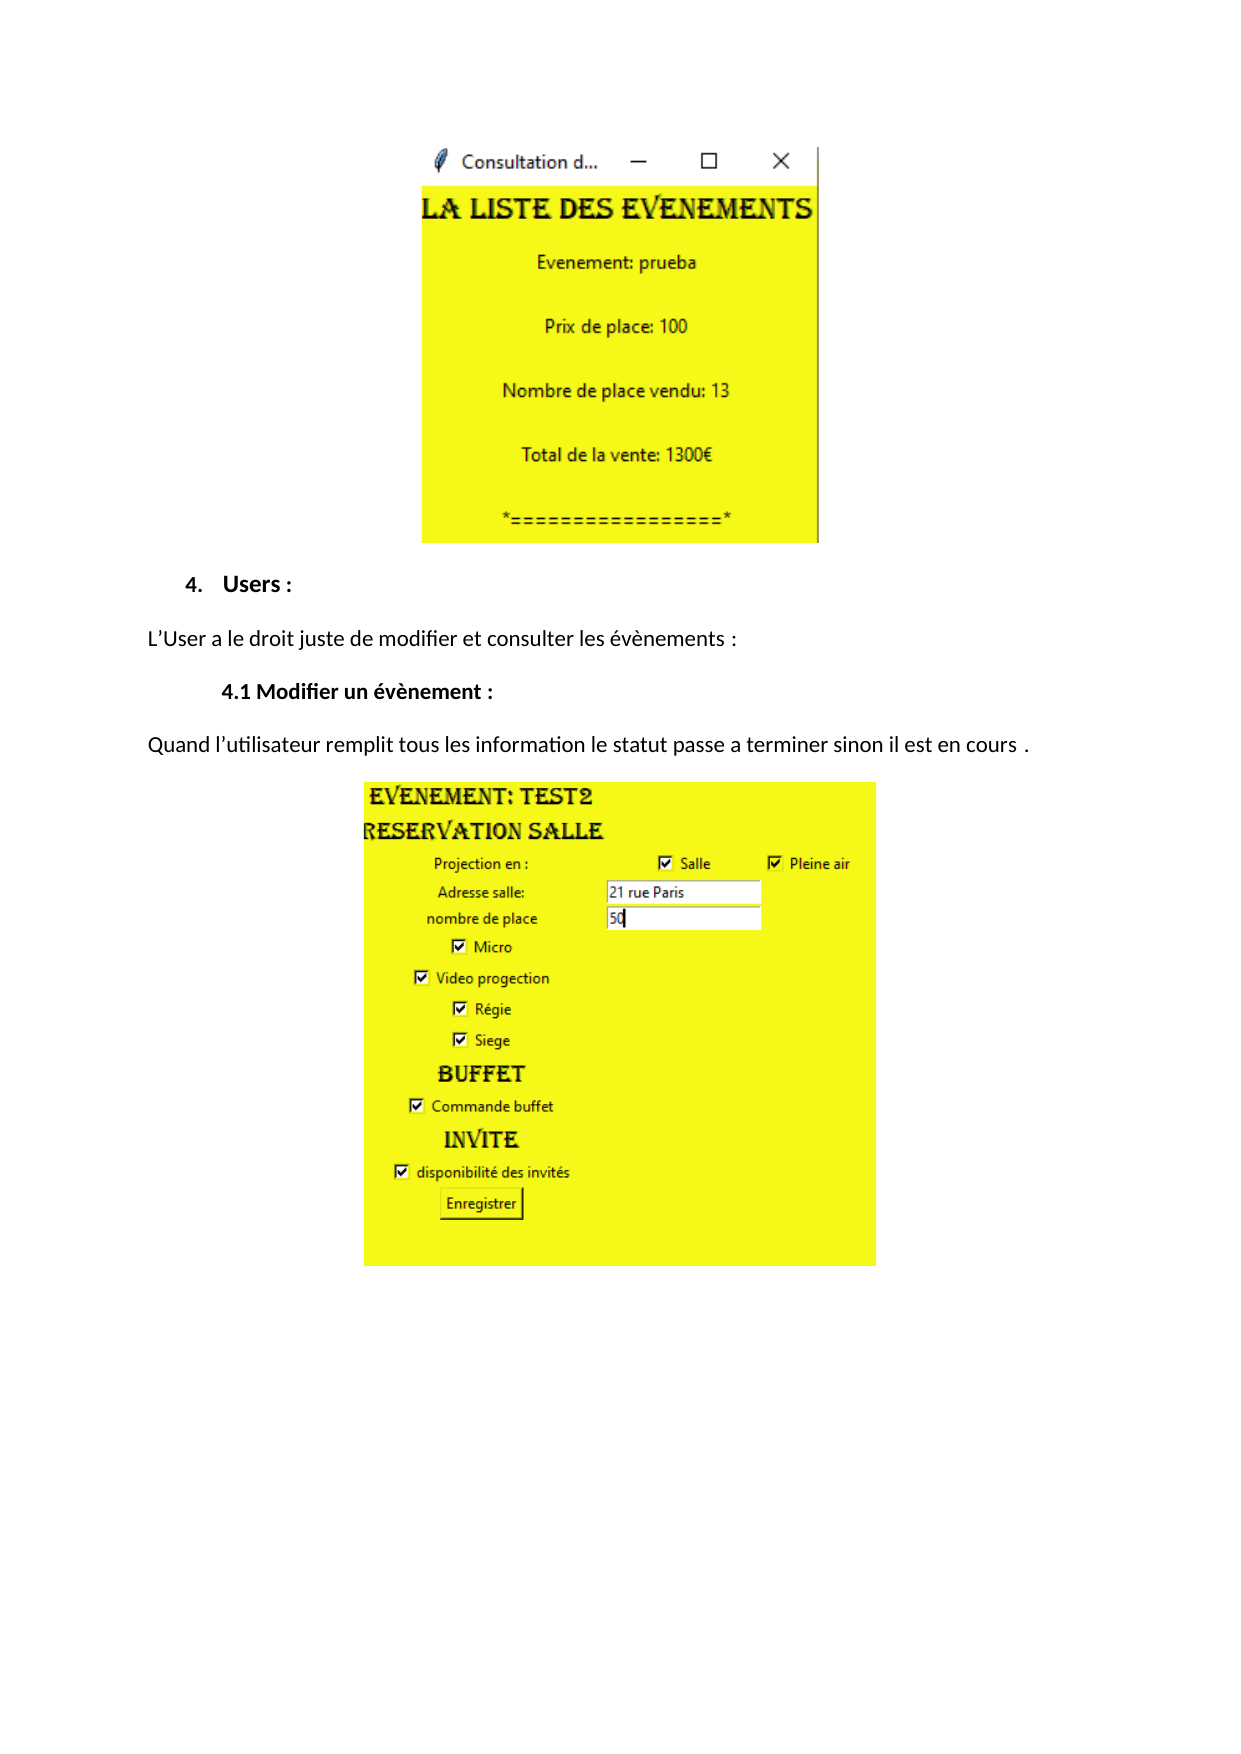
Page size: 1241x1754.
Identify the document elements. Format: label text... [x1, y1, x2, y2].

picture [421, 147, 819, 543]
text L’User a le droit juste de modifier et consulter les évènements : [148, 624, 1093, 652]
list Users : [185, 568, 1093, 598]
picture [363, 782, 877, 1266]
text 4.1 Modifier un évènement : [148, 677, 1093, 705]
text Quand l’utilisateur remplit tous les information le statut passe a terminer sinon il est en cours . [148, 730, 1093, 758]
